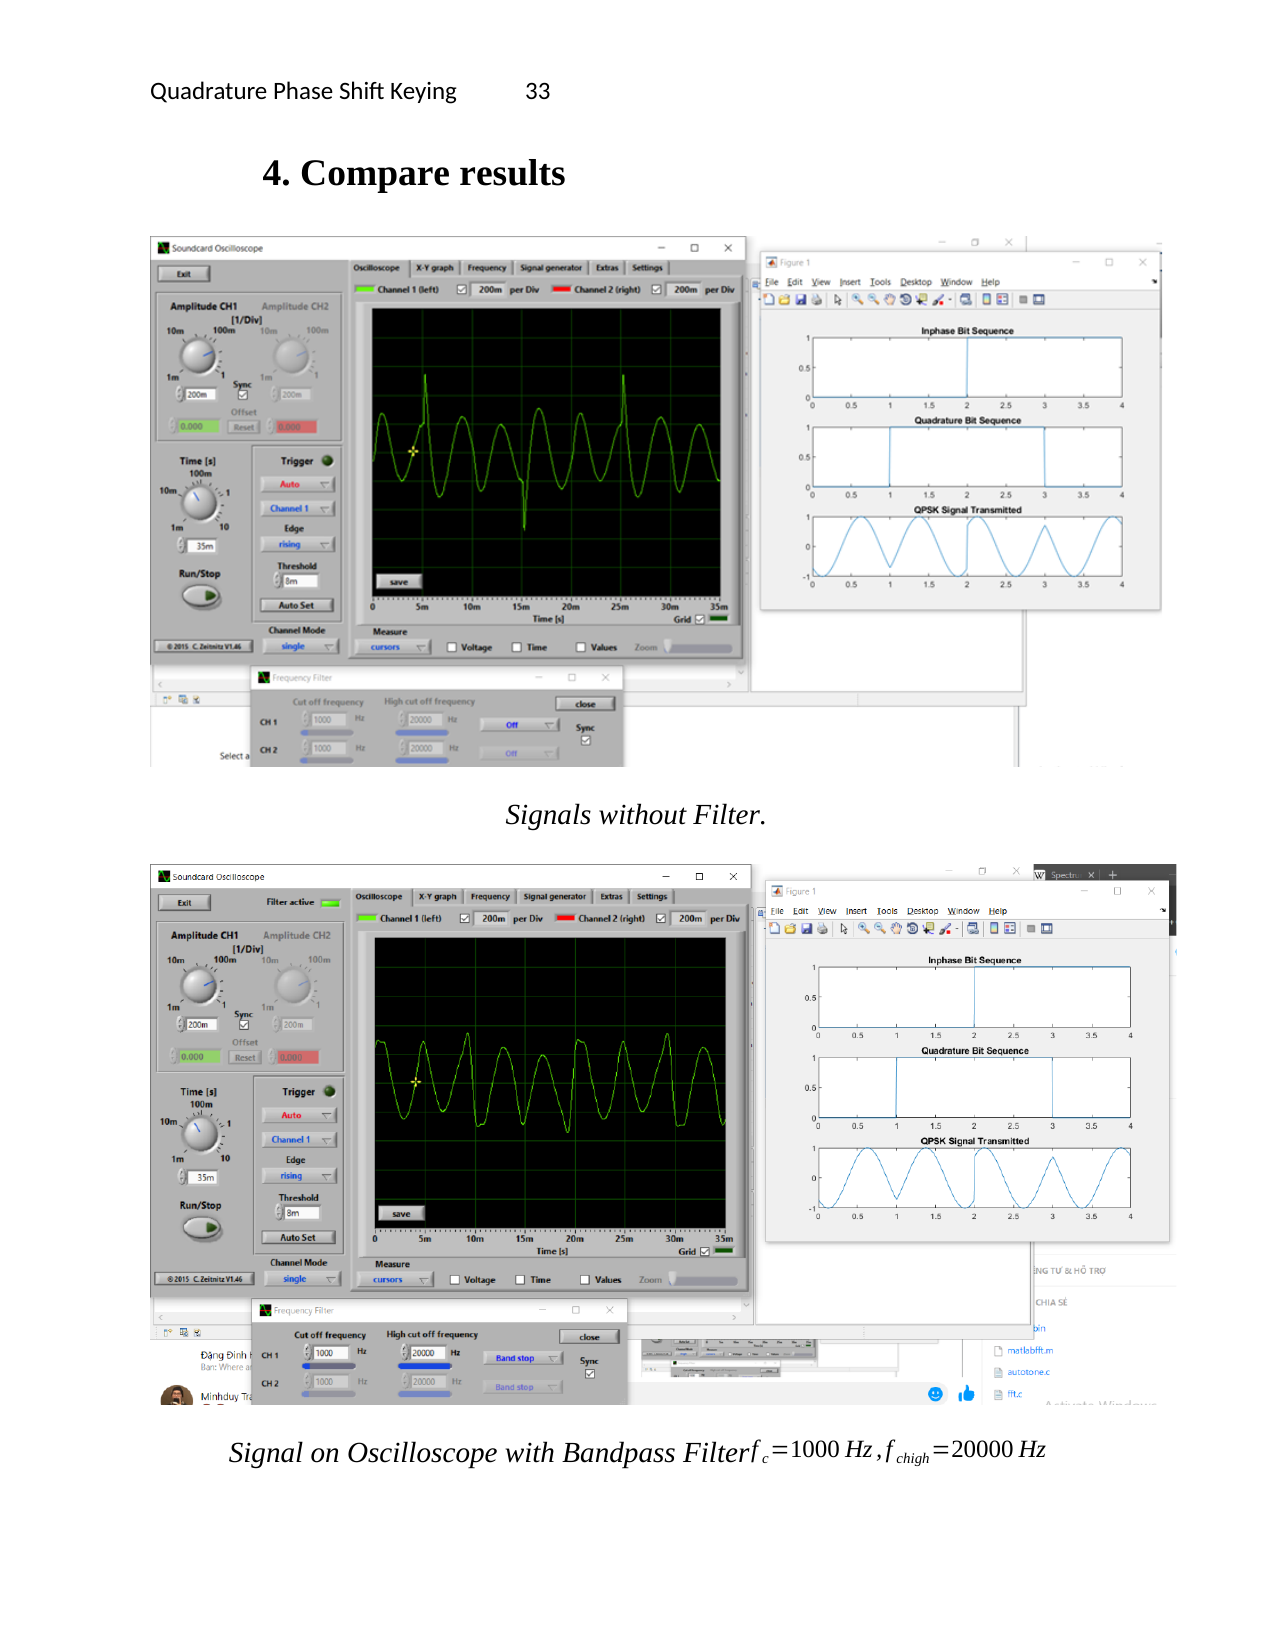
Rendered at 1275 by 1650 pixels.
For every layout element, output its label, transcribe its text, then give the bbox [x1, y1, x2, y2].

picture [150, 236, 1163, 767]
text Signals without Filter. [150, 797, 1125, 831]
picture [150, 864, 1177, 1405]
list Compare results [262, 150, 1125, 193]
text Signal on Oscilloscope with Bandpass Filter [150, 1435, 1125, 1468]
